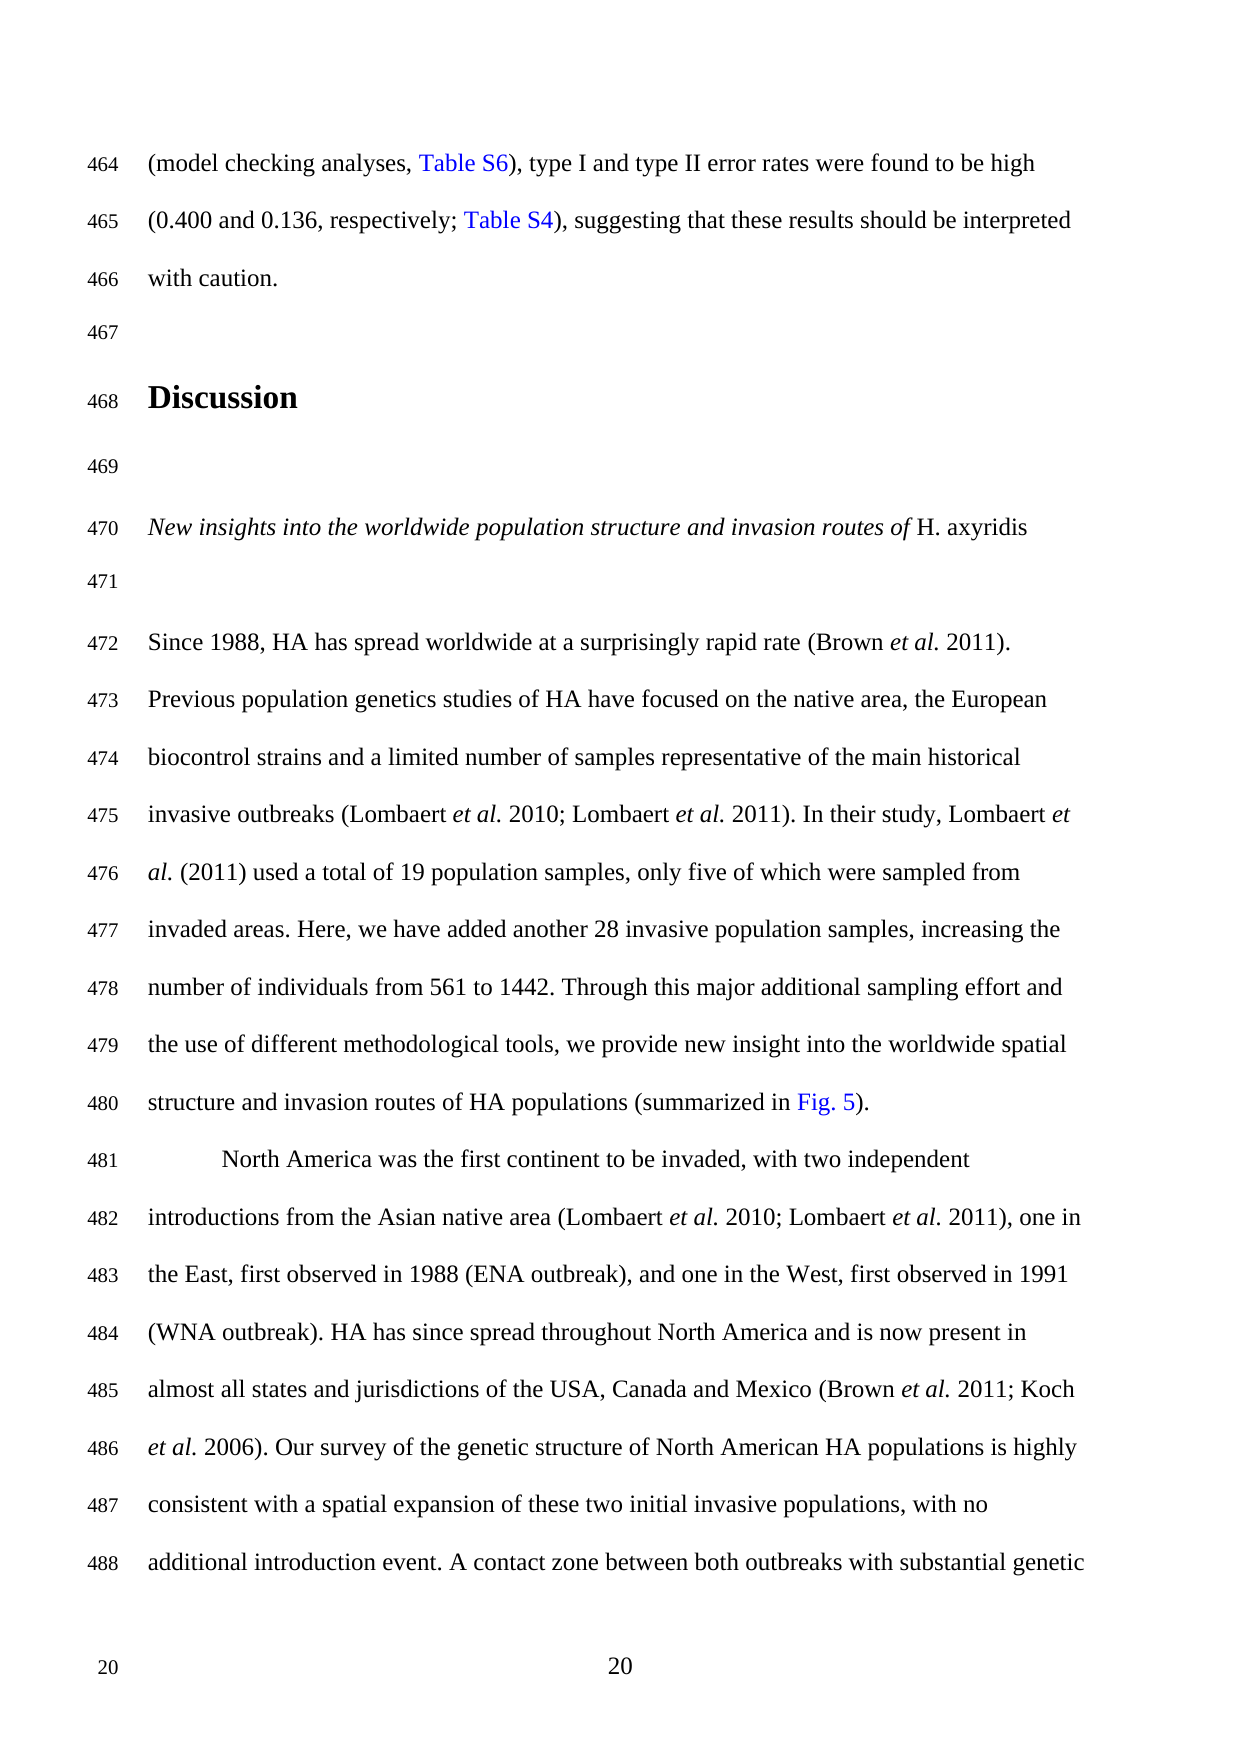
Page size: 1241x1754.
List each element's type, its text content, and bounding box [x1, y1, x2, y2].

text Since 1988, HA has spread worldwide at a surprisingly rapid rate (Brown et al. 2011). Previous population genetics studies of HA have focused on the native area, the European biocontrol strains and a limited number of samples representative of the main historical invasive outbreaks (Lombaert et al. 2010; Lombaert et al. 2011). In their study, Lombaert et al. (2011) used a total of 19 population samples, only five of which were sampled from invaded areas. Here, we have added another 28 invasive population samples, increasing the number of individuals from 561 to 1442. Through this major additional sampling effort and the use of different methodological tools, we provide new insight into the worldwide spatial structure and invasion routes of HA populations (summarized in Fig. 5). [148, 627, 1092, 1116]
text New insights into the worldwide population structure and invasion routes of H. axyridis [148, 512, 1092, 541]
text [148, 148, 1092, 291]
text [148, 1144, 1092, 1576]
text Discussion [148, 378, 1092, 416]
